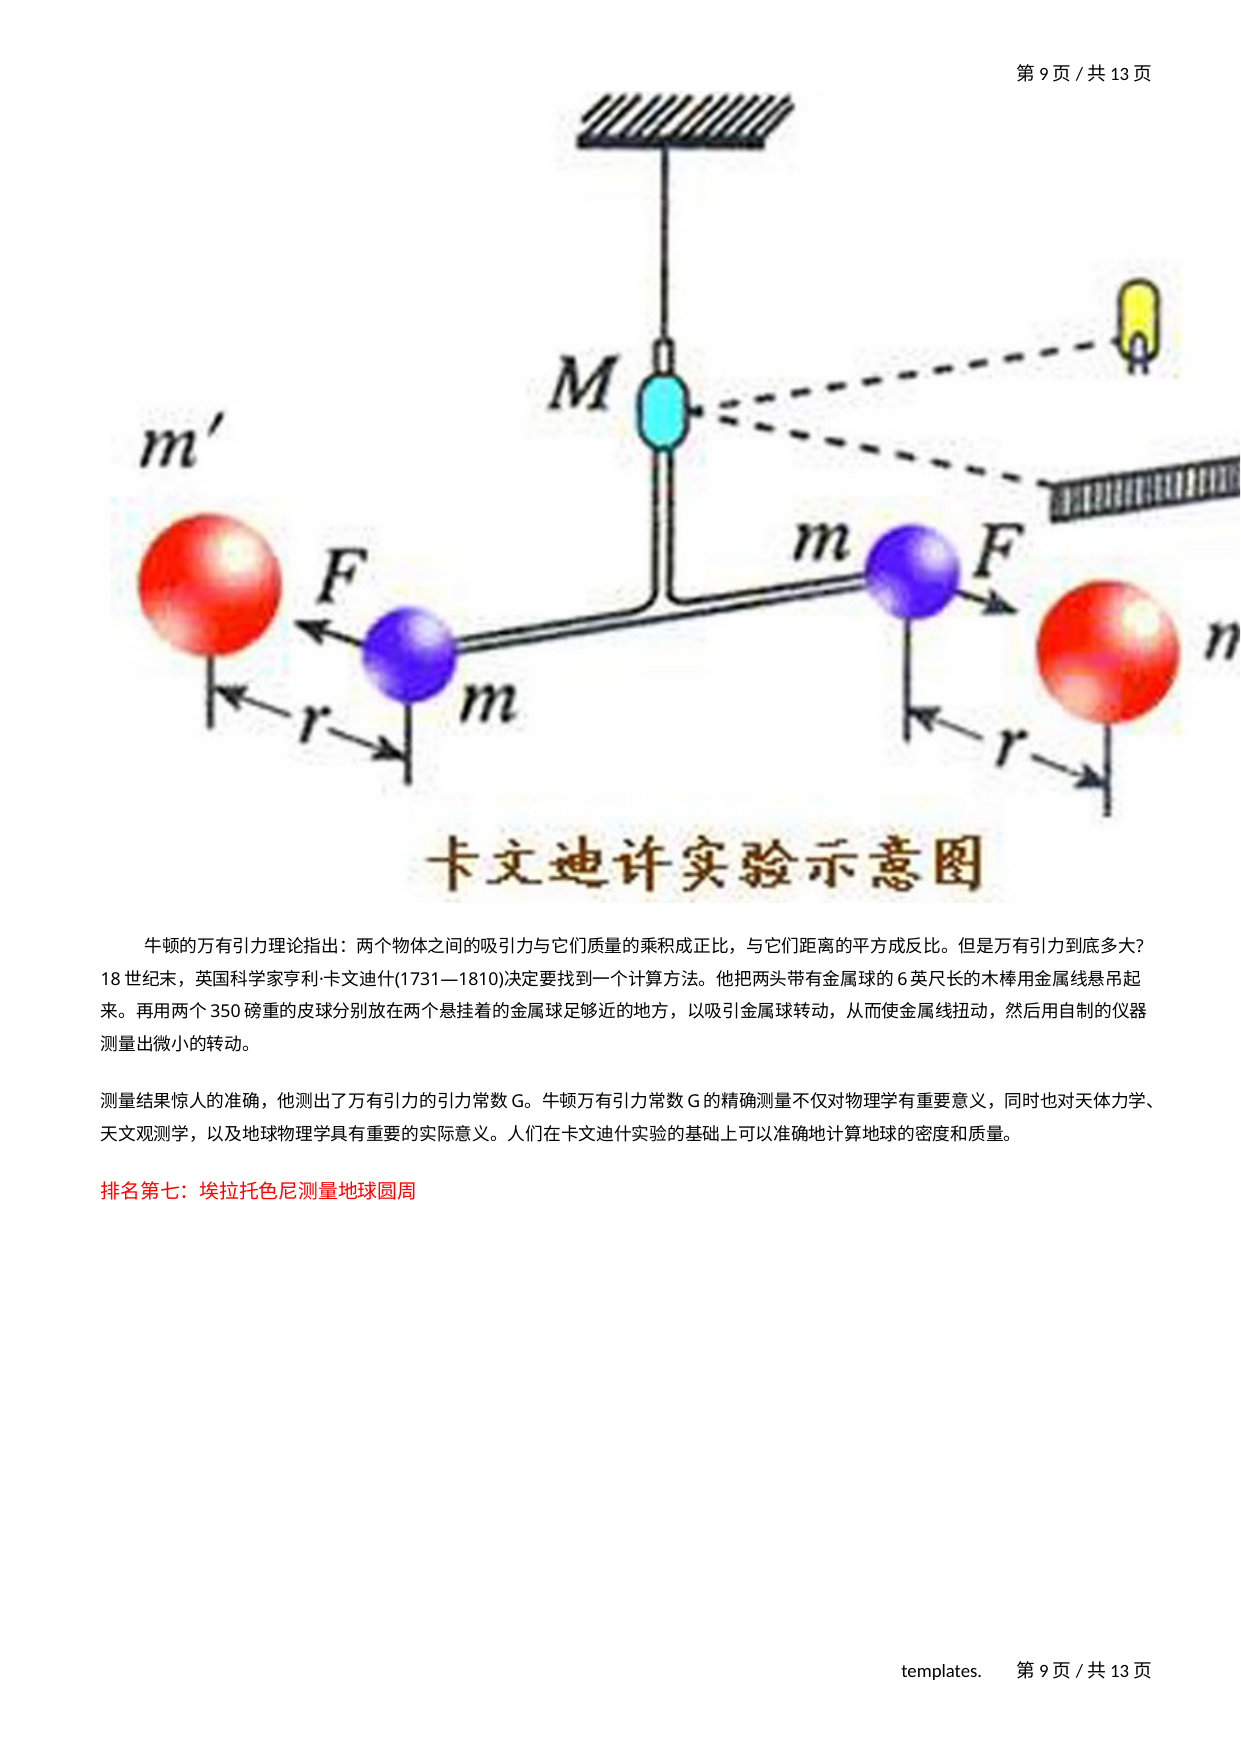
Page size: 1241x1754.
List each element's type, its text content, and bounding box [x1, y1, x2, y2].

picture [100, 91, 1241, 903]
text 测量结果惊人的准确，他测出了万有引力的引力常数G。牛顿万有引力常数G的精确测量不仅对物理学有重要意义，同时也对天体力学、天文观测学，以及地球物理学具有重要的实际意义。人们在卡文迪什实验的基础上可以准确地计算地球的密度和质量。 [100, 1083, 1152, 1148]
text 排名第七：埃拉托色尼测量地球圆周 [100, 1173, 1152, 1206]
text 牛顿的万有引力理论指出：两个物体之间的吸引力与它们质量的乘积成正比，与它们距离的平方成反比。但是万有引力到底多大?18世纪末，英国科学家亨利·卡文迪什(1731—1810)决定要找到一个计算方法。他把两头带有金属球的6英尺长的木棒用金属线悬吊起来。再用两个350磅重的皮球分别放在两个悬挂着的金属球足够近的地方，以吸引金属球转动，从而使金属线扭动，然后用自制的仪器测量出微小的转动。 [100, 928, 1152, 1058]
